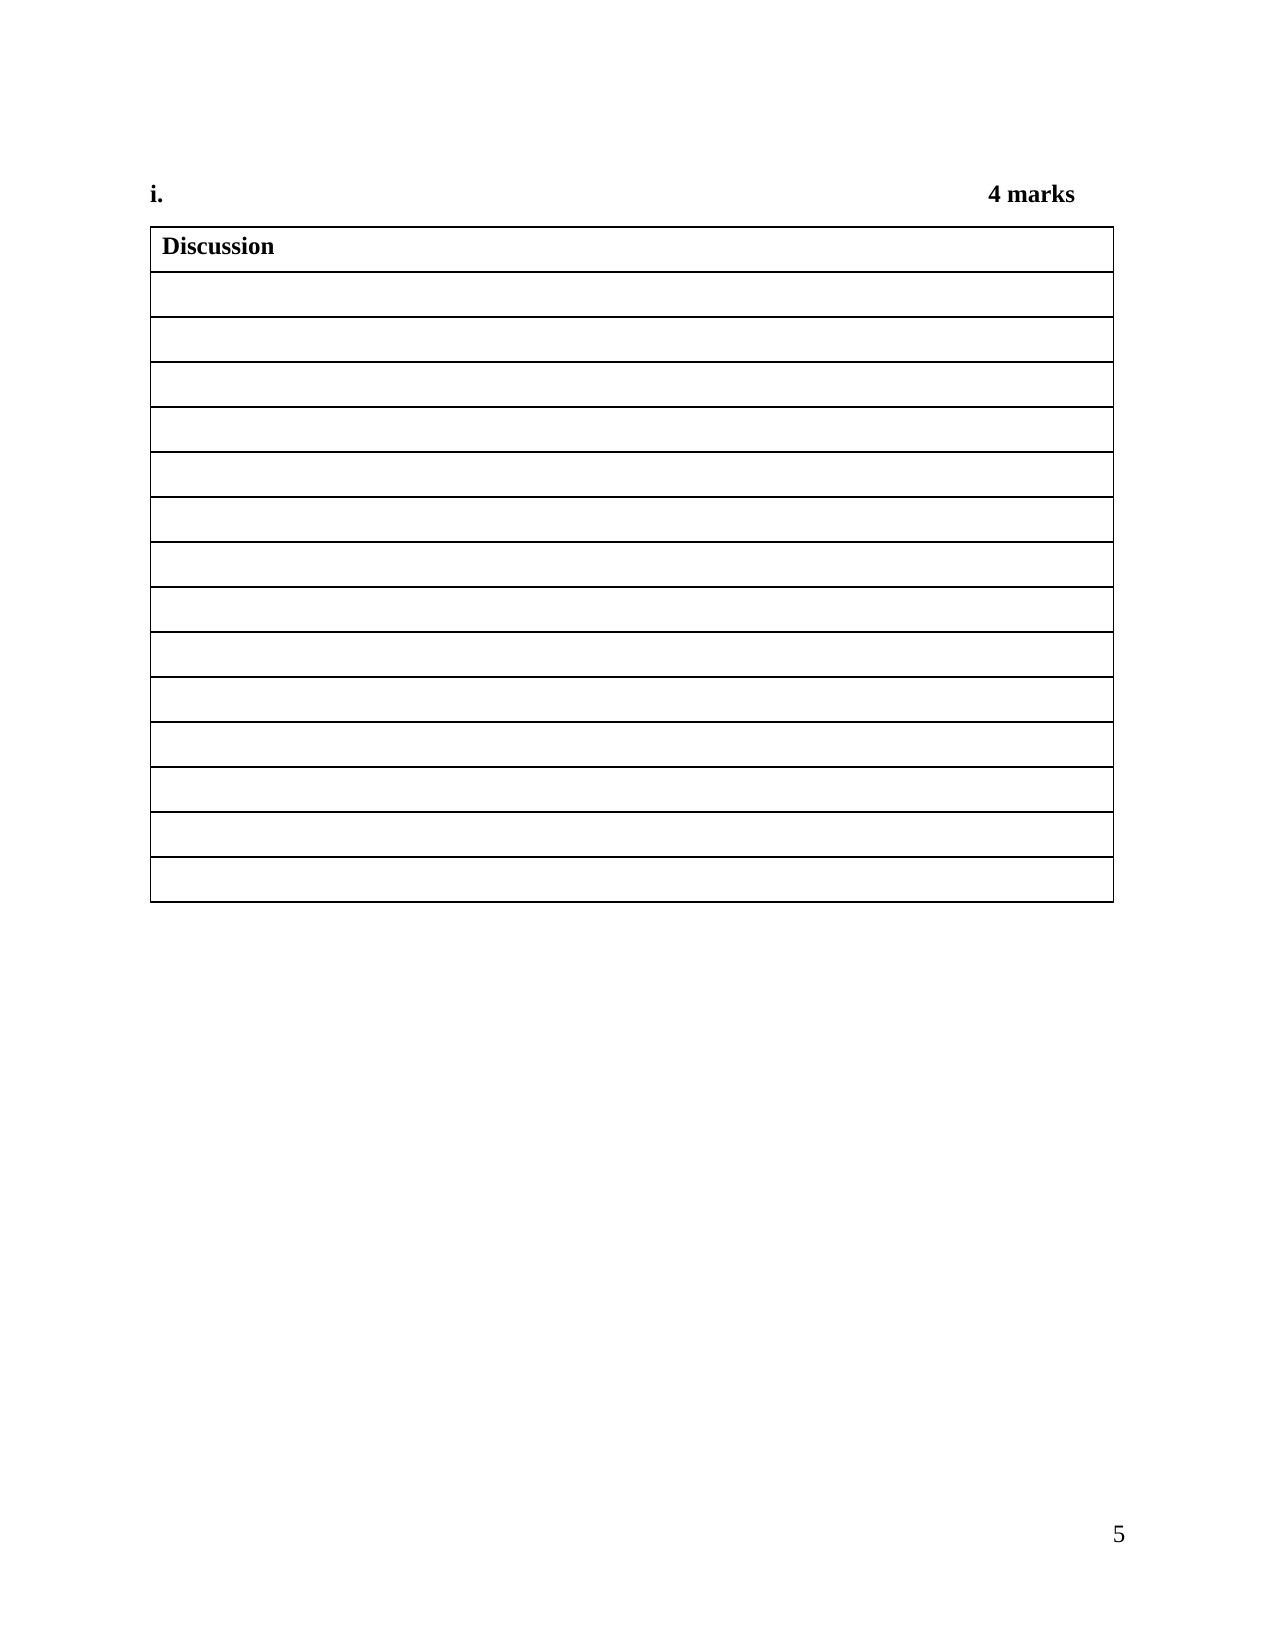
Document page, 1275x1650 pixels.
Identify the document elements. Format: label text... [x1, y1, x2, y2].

text i. 4 marks [150, 179, 1125, 207]
table_cell [151, 318, 1113, 361]
table_cell [151, 543, 1113, 586]
table_cell [151, 768, 1113, 811]
table_header Discussion [151, 228, 1113, 271]
table_cell [151, 678, 1113, 721]
table_cell [151, 588, 1113, 631]
table_cell [151, 858, 1113, 901]
table_cell [151, 813, 1113, 856]
table_cell [151, 273, 1113, 316]
table_cell [151, 363, 1113, 406]
table_cell [151, 723, 1113, 766]
table_cell [151, 453, 1113, 496]
table_cell [151, 633, 1113, 676]
table_cell [151, 498, 1113, 541]
table_cell [151, 408, 1113, 451]
